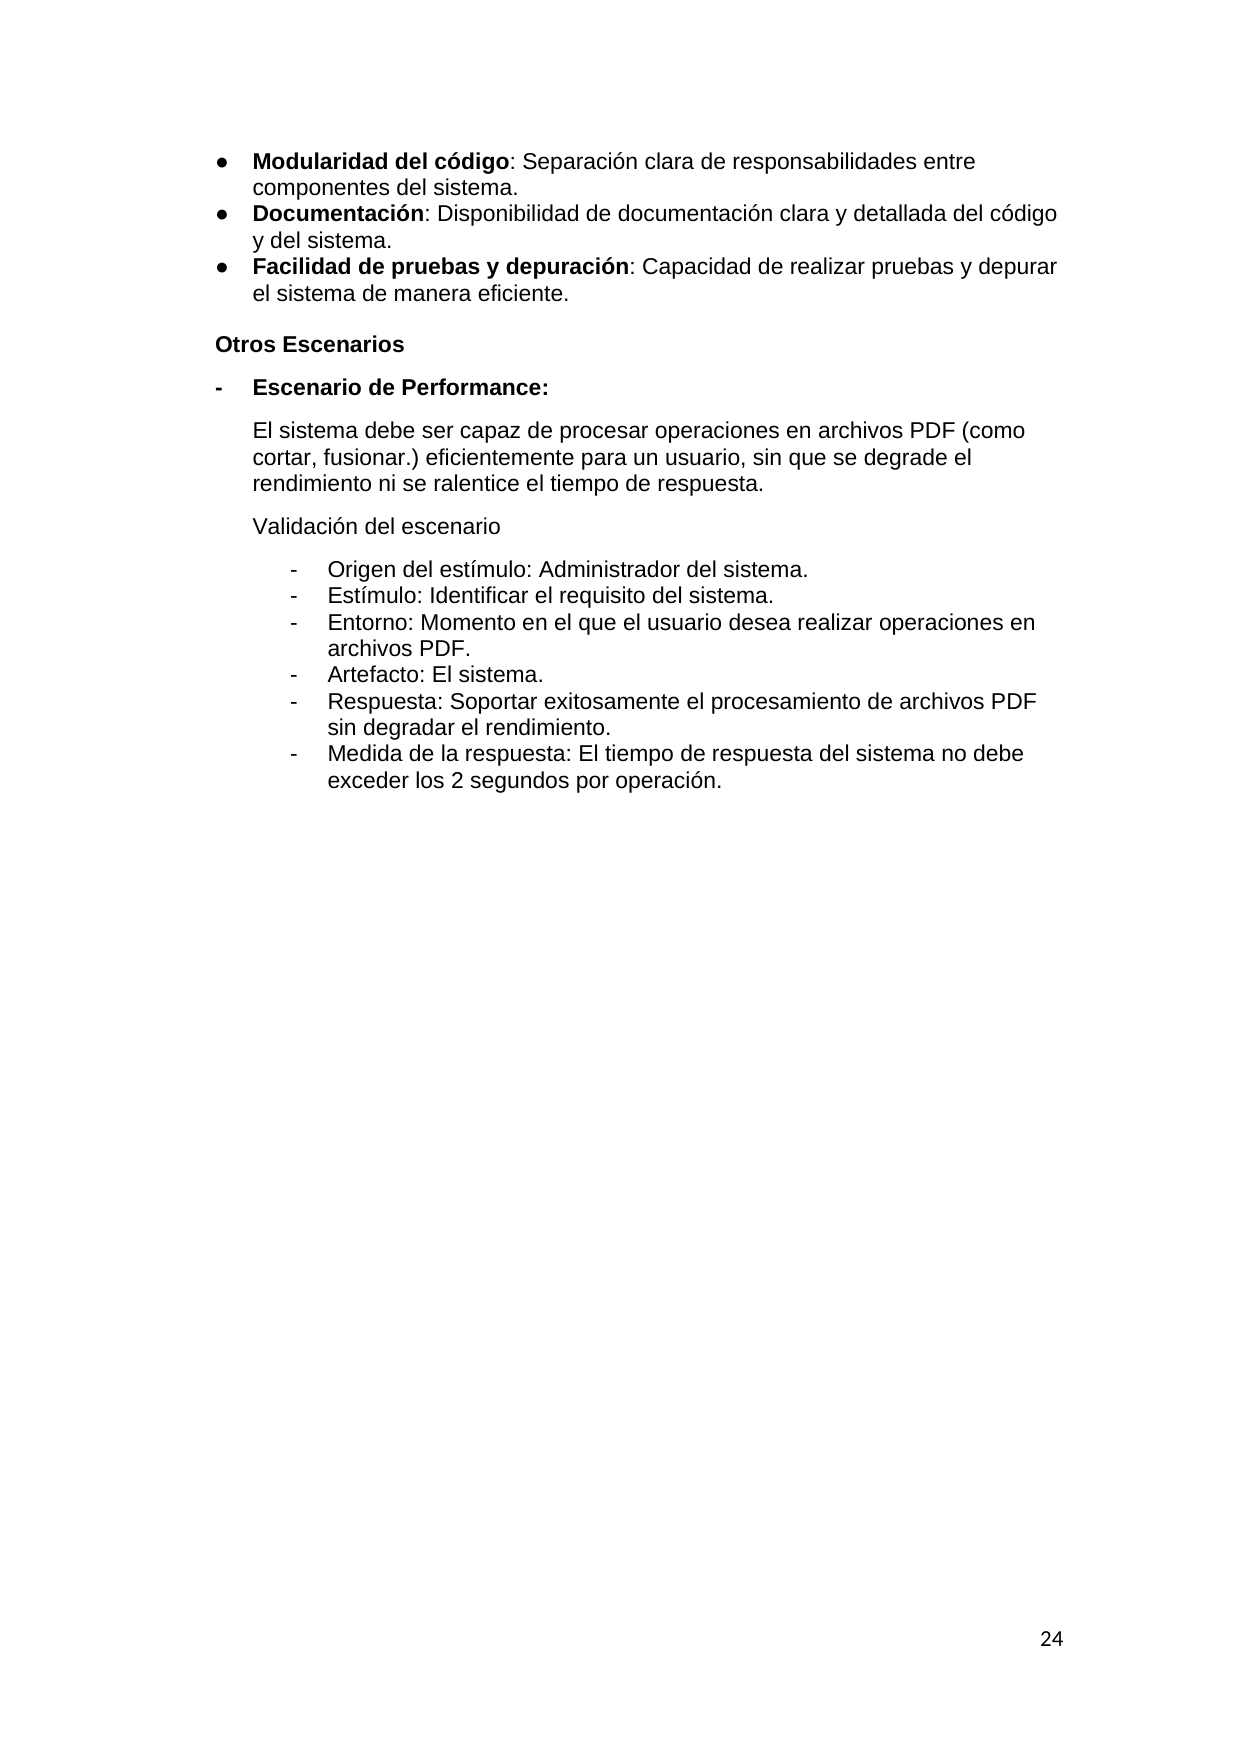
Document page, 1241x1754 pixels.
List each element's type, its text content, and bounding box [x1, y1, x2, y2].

text Validación del escenario [252, 513, 1063, 539]
list Medida de la respuesta: El tiempo de respuesta del sistema no debe exceder los 2 segundos por operación. [290, 740, 1063, 793]
list Entorno: Momento en el que el usuario desea realizar operaciones en archivos PDF. [290, 608, 1063, 661]
list Escenario de Performance: [215, 374, 1063, 400]
subtitle Otros Escenarios [215, 331, 1063, 357]
list Artefacto: El sistema. [290, 661, 1063, 688]
list Modularidad del código: Separación clara de responsabilidades entre componentes del sistema. [215, 148, 1063, 200]
list Facilidad de pruebas y depuración: Capacidad de realizar pruebas y depurar el sistema de manera eficiente. [215, 253, 1063, 306]
list Estímulo: Identificar el requisito del sistema. [290, 582, 1063, 608]
list Documentación: Disponibilidad de documentación clara y detallada del código y del sistema. [215, 200, 1063, 253]
text El sistema debe ser capaz de procesar operaciones en archivos PDF (como cortar, fusionar.) eficientemente para un usuario, sin que se degrade el rendimiento ni se ralentice el tiempo de respuesta. [252, 417, 1063, 496]
list Origen del estímulo: Administrador del sistema. [290, 556, 1063, 582]
list Respuesta: Soportar exitosamente el procesamiento de archivos PDF sin degradar el rendimiento. [290, 688, 1063, 740]
